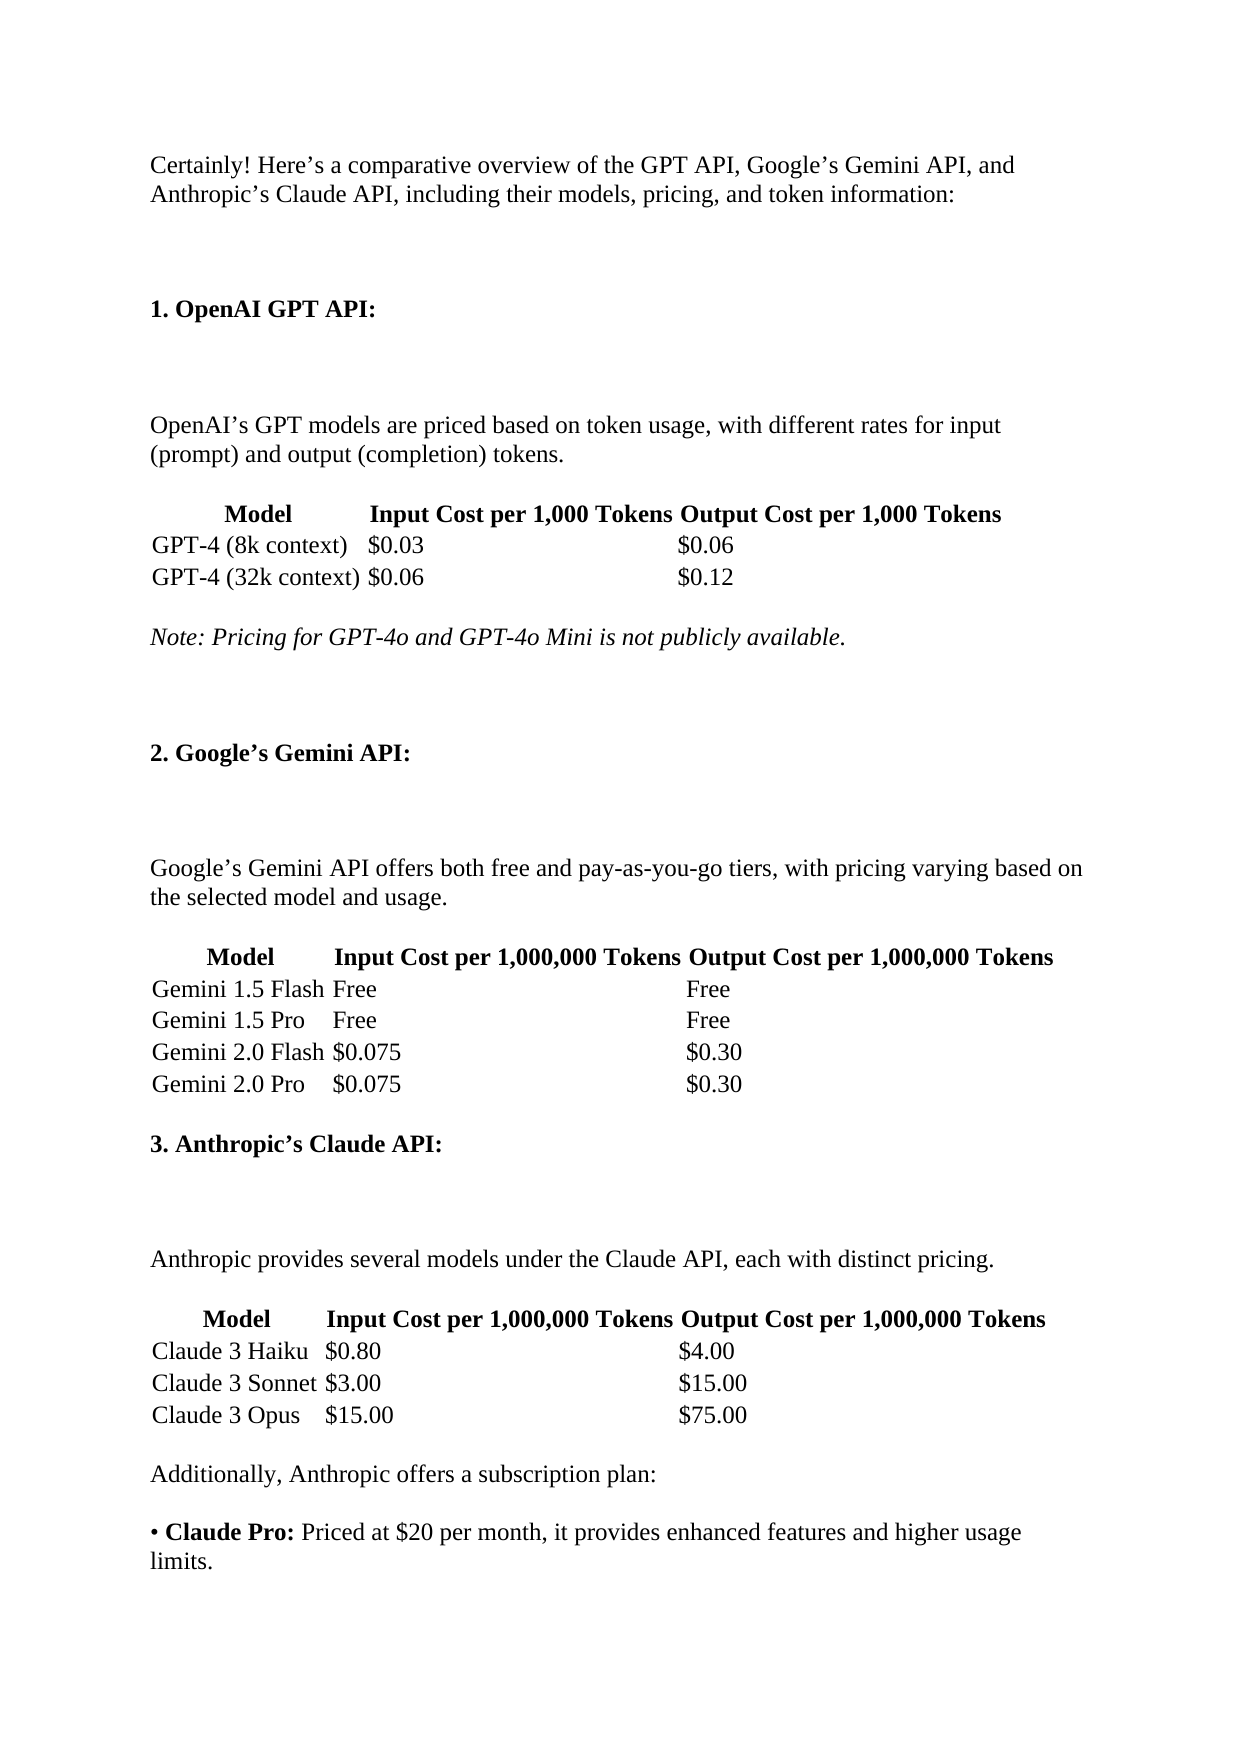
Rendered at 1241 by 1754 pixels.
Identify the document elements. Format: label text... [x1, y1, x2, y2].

table_header Output Cost per 1,000,000 Tokens [684, 940, 1057, 972]
table_header Model [150, 1303, 323, 1334]
table_cell $0.03 [366, 529, 676, 561]
table_header Model [150, 940, 331, 972]
text 3. Anthropic’s Claude API: [150, 1129, 1090, 1157]
table_header Input Cost per 1,000 Tokens [366, 497, 676, 529]
text Anthropic provides several models under the Claude API, each with distinct pricing. [150, 1244, 1090, 1273]
text OpenAI’s GPT models are priced based on token usage, with different rates for input (prompt) and output (completion) tokens. [150, 410, 1090, 468]
table_header Output Cost per 1,000,000 Tokens [677, 1303, 1050, 1334]
table_header Model [150, 497, 366, 529]
table_cell $0.30 [684, 1036, 1057, 1068]
text Note: Pricing for GPT-4o and GPT-4o Mini is not publicly available. [150, 622, 1090, 651]
text Certainly! Here’s a comparative overview of the GPT API, Google’s Gemini API, and Anthropic’s Claude API, including their models, pricing, and token information: [150, 150, 1090, 207]
text • Claude Pro: Priced at $20 per month, it provides enhanced features and higher usage limits. [150, 1517, 1090, 1574]
table_cell $15.00 [323, 1398, 677, 1430]
table_cell $3.00 [323, 1366, 677, 1398]
table_cell Claude 3 Opus [150, 1398, 323, 1430]
table_header Input Cost per 1,000,000 Tokens [323, 1303, 677, 1334]
table_cell $75.00 [677, 1398, 1050, 1430]
table_cell Free [684, 972, 1057, 1004]
table_cell $4.00 [677, 1334, 1050, 1366]
table_cell GPT-4 (8k context) [150, 529, 366, 561]
table_header Output Cost per 1,000 Tokens [676, 497, 1006, 529]
table_cell Free [684, 1004, 1057, 1036]
table_cell Claude 3 Haiku [150, 1334, 323, 1366]
table_cell Free [331, 1004, 684, 1036]
table_cell $0.30 [684, 1068, 1057, 1099]
text Additionally, Anthropic offers a subscription plan: [150, 1459, 1090, 1488]
text 2. Google’s Gemini API: [150, 738, 1090, 766]
table_cell $0.075 [331, 1036, 684, 1068]
table_cell $0.06 [676, 529, 1006, 561]
table_cell Claude 3 Sonnet [150, 1366, 323, 1398]
table_cell Gemini 2.0 Flash [150, 1036, 331, 1068]
table_cell $0.075 [331, 1068, 684, 1099]
table_cell Gemini 1.5 Pro [150, 1004, 331, 1036]
table_cell GPT-4 (32k context) [150, 561, 366, 593]
table_cell Free [331, 972, 684, 1004]
text Google’s Gemini API offers both free and pay-as-you-go tiers, with pricing varying based on the selected model and usage. [150, 853, 1090, 911]
table_cell $0.12 [676, 561, 1006, 593]
table_cell $15.00 [677, 1366, 1050, 1398]
table_header Input Cost per 1,000,000 Tokens [331, 940, 684, 972]
table_cell Gemini 1.5 Flash [150, 972, 331, 1004]
table_cell $0.80 [323, 1334, 677, 1366]
table_cell $0.06 [366, 561, 676, 593]
text 1. OpenAI GPT API: [150, 294, 1090, 323]
table_cell Gemini 2.0 Pro [150, 1068, 331, 1099]
